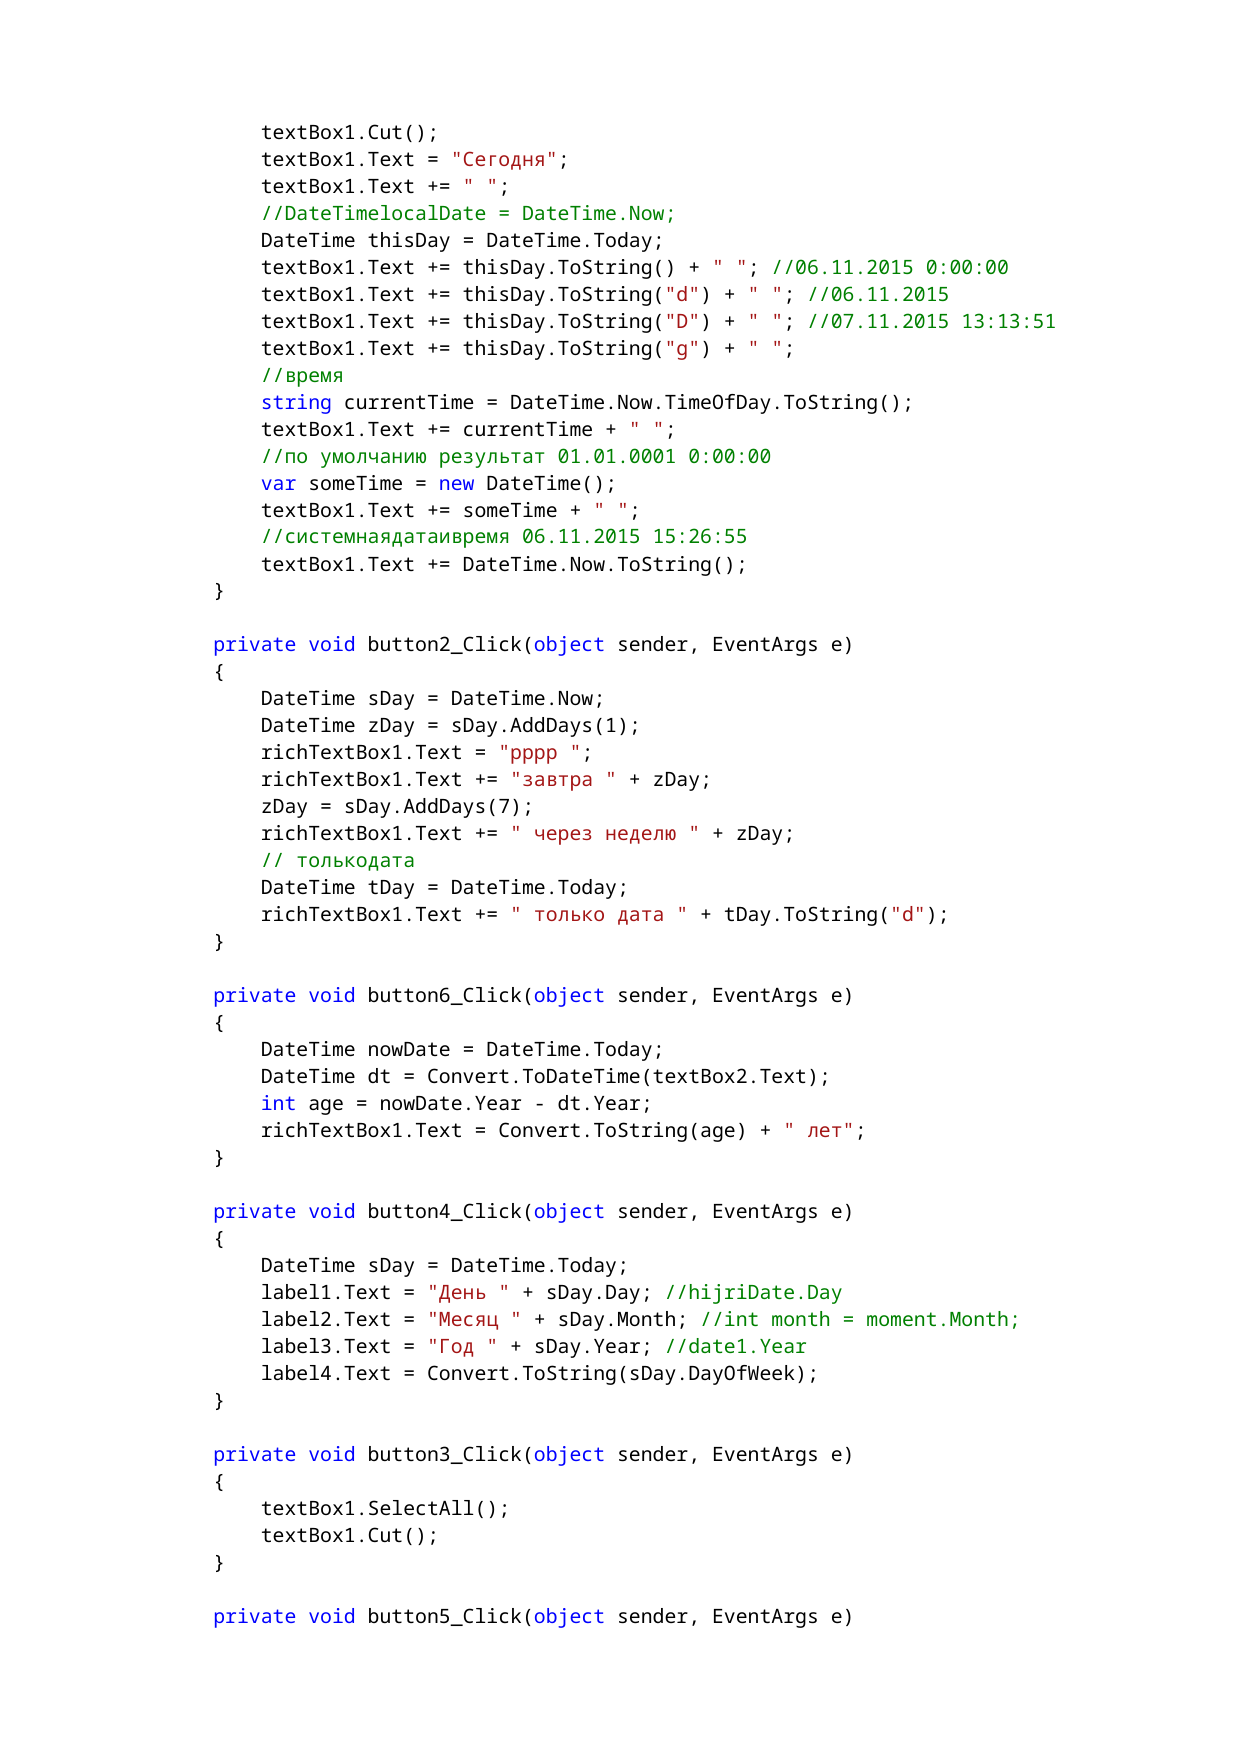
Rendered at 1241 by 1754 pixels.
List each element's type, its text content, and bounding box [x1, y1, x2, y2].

text DateTime thisDay = DateTime.Today; [118, 226, 1181, 253]
text int age = nowDate.Year - dt.Year; [118, 1089, 1181, 1116]
text textBox1.Text += " "; [118, 172, 1181, 199]
text private void button4_Click(object sender, EventArgs e) [118, 1197, 1181, 1224]
text textBox1.Text += currentTime + " "; [118, 415, 1181, 442]
text private void button6_Click(object sender, EventArgs e) [118, 981, 1181, 1008]
text DateTime dt = Convert.ToDateTime(textBox2.Text); [118, 1062, 1181, 1089]
text textBox1.SelectAll(); [118, 1494, 1181, 1521]
text textBox1.Cut(); [118, 118, 1181, 145]
text } [118, 927, 1181, 954]
text } [118, 1548, 1181, 1575]
text //время [118, 361, 1181, 388]
text DateTime zDay = sDay.AddDays(1); [118, 712, 1181, 739]
text } [118, 1143, 1181, 1170]
text // толькодата [118, 847, 1181, 873]
text DateTime sDay = DateTime.Now; [118, 685, 1181, 712]
text textBox1.Text += DateTime.Now.ToString(); [118, 550, 1181, 577]
text textBox1.Text += thisDay.ToString() + " "; //06.11.2015 0:00:00 [118, 253, 1181, 280]
text label3.Text = "Год " + sDay.Year; //date1.Year [118, 1332, 1181, 1359]
text label4.Text = Convert.ToString(sDay.DayOfWeek); [118, 1359, 1181, 1386]
text { [118, 1224, 1181, 1251]
text string currentTime = DateTime.Now.TimeOfDay.ToString(); [118, 388, 1181, 415]
text var someTime = new DateTime(); [118, 469, 1181, 496]
text textBox1.Cut(); [118, 1521, 1181, 1548]
text //системнаядатаивремя 06.11.2015 15:26:55 [118, 523, 1181, 550]
text richTextBox1.Text += " через неделю " + zDay; [118, 819, 1181, 847]
text } [118, 577, 1181, 604]
text label1.Text = "День " + sDay.Day; //hijriDate.Day [118, 1278, 1181, 1305]
text textBox1.Text = "Сегодня"; [118, 145, 1181, 172]
text } [118, 1386, 1181, 1413]
text richTextBox1.Text = Convert.ToString(age) + " лет"; [118, 1116, 1181, 1143]
text richTextBox1.Text = "pppp "; [118, 739, 1181, 766]
text richTextBox1.Text += " только дата " + tDay.ToString("d"); [118, 901, 1181, 927]
text private void button3_Click(object sender, EventArgs e) [118, 1440, 1181, 1467]
text DateTime sDay = DateTime.Today; [118, 1251, 1181, 1278]
text label2.Text = "Месяц " + sDay.Month; //int month = moment.Month; [118, 1305, 1181, 1332]
text textBox1.Text += someTime + " "; [118, 496, 1181, 523]
text zDay = sDay.AddDays(7); [118, 793, 1181, 819]
text { [118, 1008, 1181, 1035]
text { [118, 1467, 1181, 1494]
text //DateTimelocalDate = DateTime.Now; [118, 199, 1181, 226]
text //по умолчанию результат 01.01.0001 0:00:00 [118, 442, 1181, 469]
text textBox1.Text += thisDay.ToString("g") + " "; [118, 334, 1181, 361]
text private void button5_Click(object sender, EventArgs e) [118, 1602, 1181, 1629]
text textBox1.Text += thisDay.ToString("d") + " "; //06.11.2015 [118, 280, 1181, 307]
text richTextBox1.Text += "завтра " + zDay; [118, 766, 1181, 793]
text private void button2_Click(object sender, EventArgs e) [118, 631, 1181, 658]
text textBox1.Text += thisDay.ToString("D") + " "; //07.11.2015 13:13:51 [118, 307, 1181, 334]
text DateTime nowDate = DateTime.Today; [118, 1035, 1181, 1062]
text { [118, 658, 1181, 685]
text DateTime tDay = DateTime.Today; [118, 873, 1181, 901]
